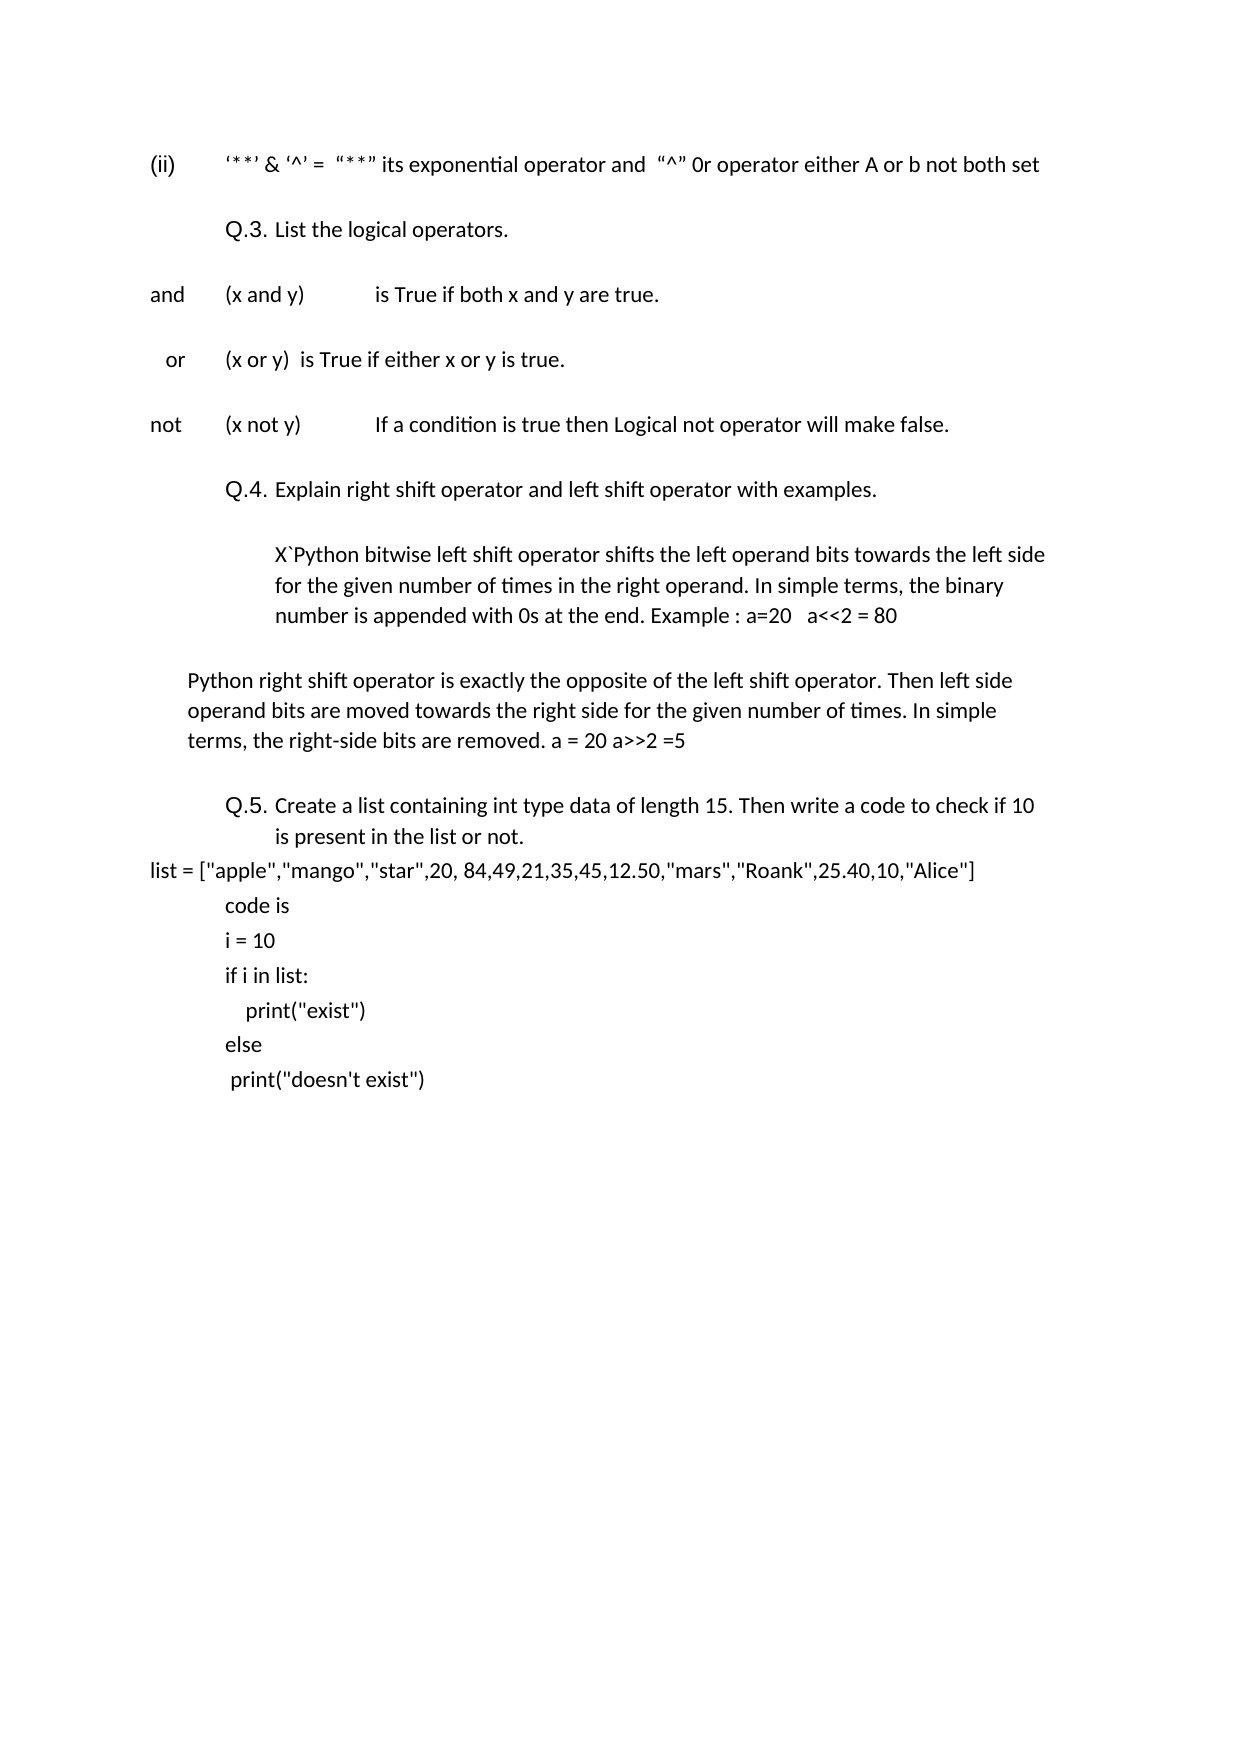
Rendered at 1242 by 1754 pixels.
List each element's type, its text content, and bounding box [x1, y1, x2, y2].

text Python right shift operator is exactly the opposite of the left shift operator. Then left side operand bits are moved towards the right side for the given number of times. In simple terms, the right-side bits are removed. a = 20 a>>2 =5 [187, 666, 1054, 754]
text list = ["apple","mango","star",20, 84,49,21,35,45,12.50,"mars","Roank",25.40,10,"Alice"] [150, 857, 1054, 885]
text and (x and y) is True if both x and y are true. [150, 280, 1054, 308]
list ‘**’ & ‘^’ = “**” its exponential operator and “^” 0r operator either A or b not both set [150, 150, 1054, 178]
list Create a list containing int type data of length 15. Then write a code to check if 10 is present in the list or not. [225, 792, 1054, 850]
text if i in list: [225, 961, 1054, 989]
text print("exist") [225, 996, 1054, 1024]
text else [225, 1031, 1054, 1059]
list List the logical operators. [225, 215, 1054, 243]
text code is [225, 891, 1054, 919]
text i = 10 [225, 926, 1054, 954]
text X`Python bitwise left shift operator shifts the left operand bits towards the left side for the given number of times in the right operand. In simple terms, the binary number is appended with 0s at the end. Example : a=20 a<<2 = 80 [275, 541, 1054, 629]
text print("doesn't exist") [225, 1065, 1054, 1093]
text or (x or y) is True if either x or y is true. [150, 345, 1054, 373]
text not (x not y) If a condition is true then Logical not operator will make false. [150, 410, 1054, 438]
list Explain right shift operator and left shift operator with examples. [225, 476, 1054, 503]
